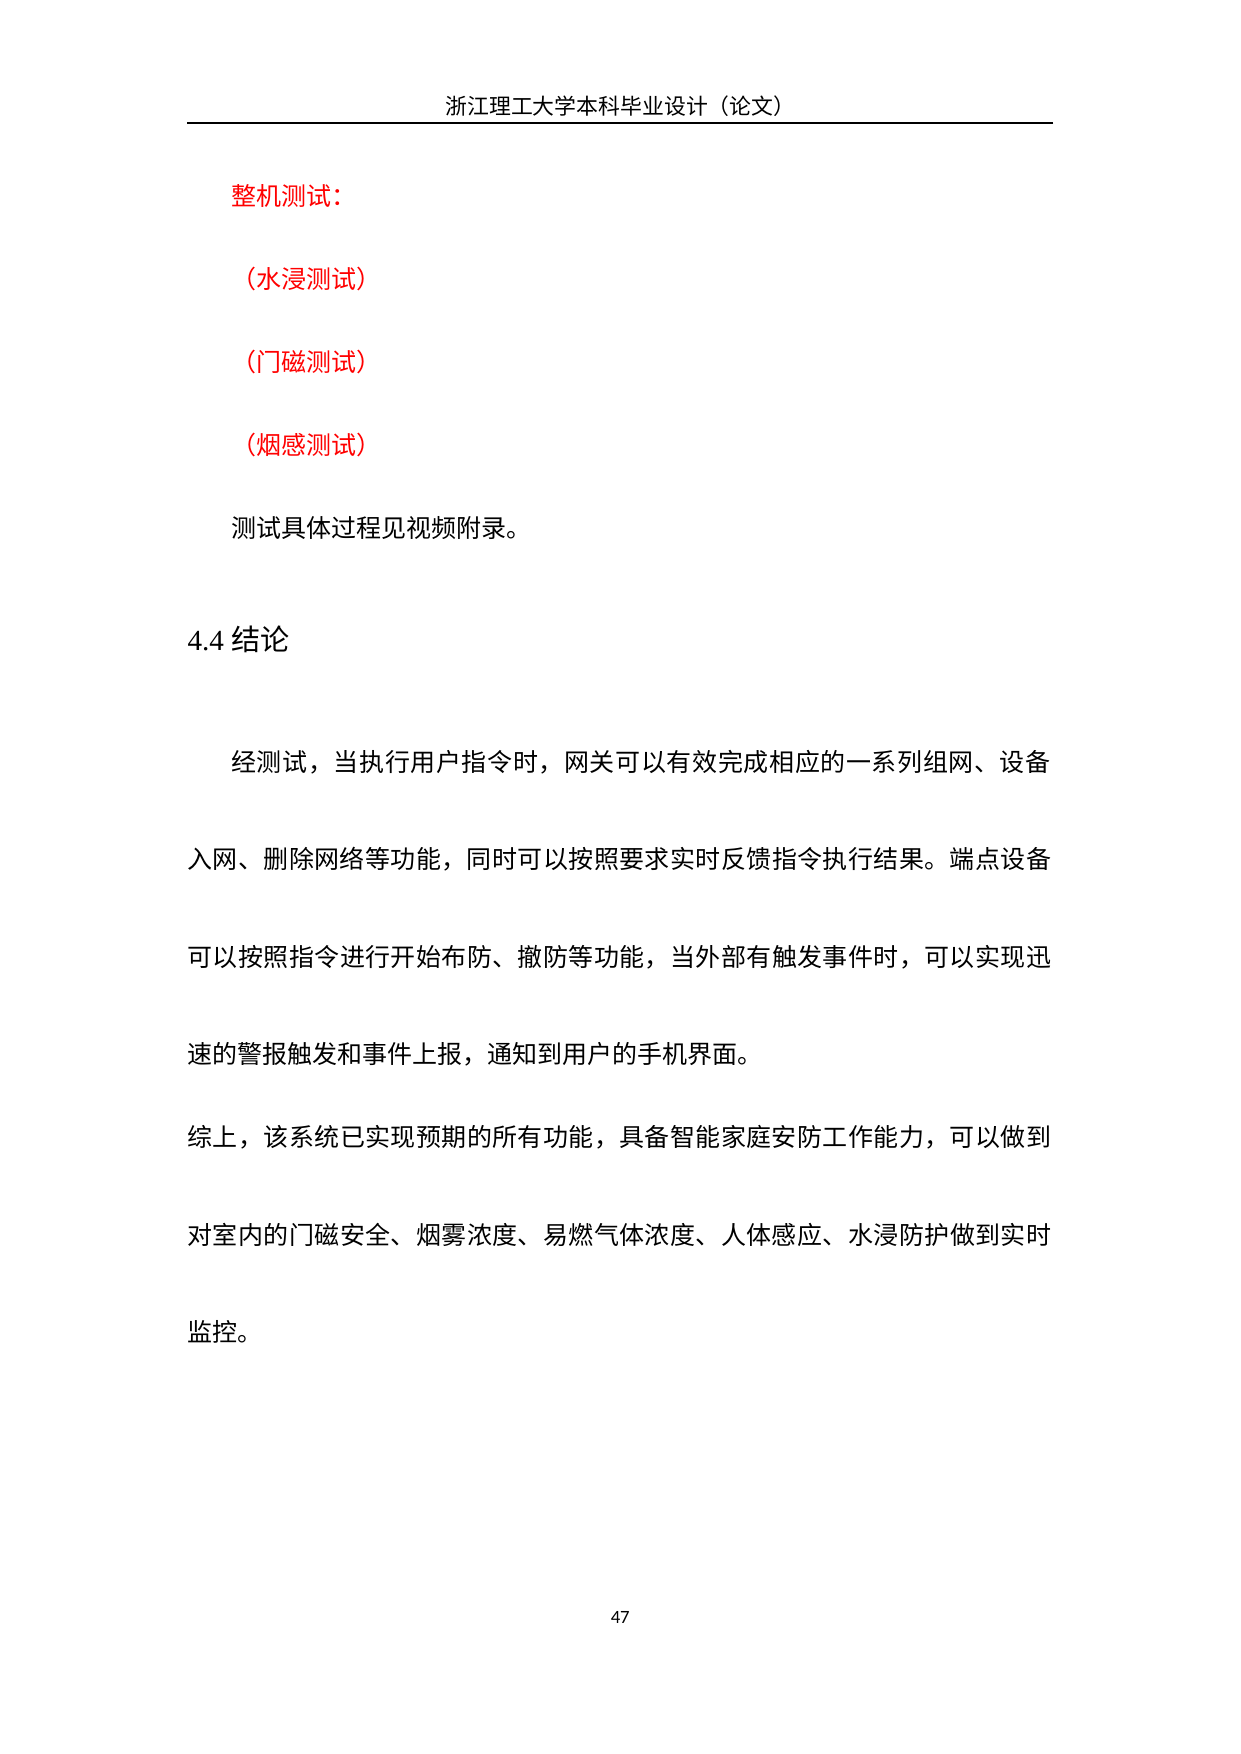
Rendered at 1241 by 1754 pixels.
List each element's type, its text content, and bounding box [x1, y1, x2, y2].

text 综上，该系统已实现预期的所有功能，具备智能家庭安防工作能力，可以做到对室内的门磁安全、烟雾浓度、易燃气体浓度、人体感应、水浸防护做到实时监控。 [187, 1103, 1053, 1363]
text 整机测试： [187, 162, 1053, 227]
subtitle 4.4 结论 [187, 605, 1053, 670]
text （门磁测试） [187, 328, 1053, 393]
text （烟感测试） [187, 411, 1053, 476]
text 测试具体过程见视频附录。 [187, 494, 1053, 559]
text （水浸测试） [187, 245, 1053, 310]
text 经测试，当执行用户指令时，网关可以有效完成相应的一系列组网、设备入网、删除网络等功能，同时可以按照要求实时反馈指令执行结果。端点设备可以按照指令进行开始布防、撤防等功能，当外部有触发事件时，可以实现迅速的警报触发和事件上报，通知到用户的手机界面。 [187, 728, 1053, 1085]
